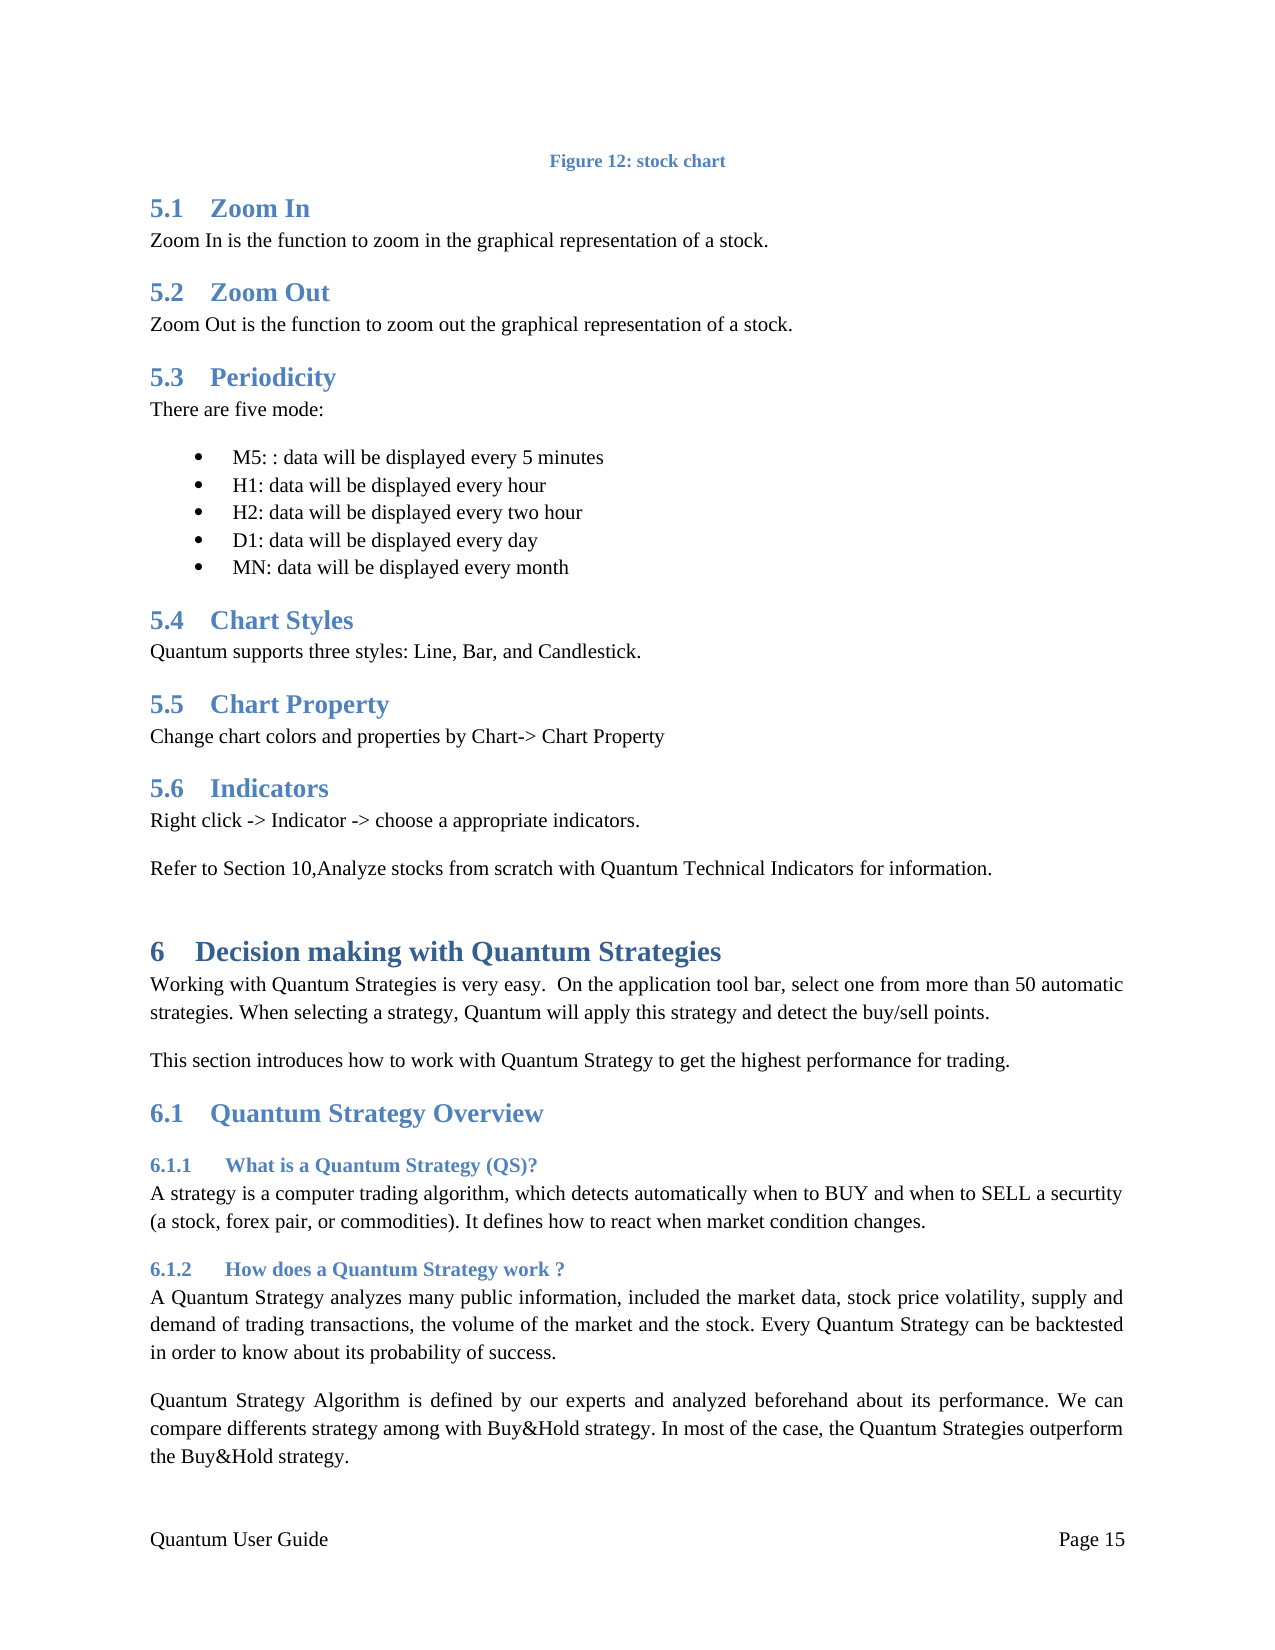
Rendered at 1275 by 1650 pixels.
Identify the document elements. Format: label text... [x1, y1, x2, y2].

subtitle Quantum Strategy Overview [150, 1097, 1125, 1128]
subtitle Chart Property [150, 688, 1125, 719]
text Quantum supports three styles: Line, Bar, and Candlestick. [150, 639, 1125, 663]
subtitle Periodicity [150, 361, 1125, 392]
list H1: data will be displayed every hour [195, 472, 1125, 497]
list H2: data will be displayed every two hour [195, 500, 1125, 524]
subtitle What is a Quantum Strategy (QS)? [150, 1153, 1125, 1177]
text Quantum Strategy Algorithm is defined by our experts and analyzed beforehand about its performance. We can compare differents strategy among with Buy&Hold strategy. In most of the case, the Quantum Strategies outperform the Buy&Hold strategy. [150, 1388, 1125, 1468]
text A Quantum Strategy analyzes many public information, included the market data, stock price volatility, supply and demand of trading transactions, the volume of the market and the stock. Every Quantum Strategy can be backtested in order to know about its probability of success. [150, 1285, 1125, 1364]
text Working with Quantum Strategies is very easy. On the application tool bar, select one from more than 50 automatic strategies. When selecting a strategy, Quantum will apply this strategy and detect the buy/sell points. [150, 972, 1125, 1024]
list D1: data will be displayed every day [195, 528, 1125, 552]
text Change chart colors and properties by Chart-> Chart Property [150, 724, 1125, 748]
text This section introduces how to work with Quantum Strategy to get the highest performance for trading. [150, 1048, 1125, 1072]
text There are five mode: [150, 396, 1125, 421]
list MN: data will be displayed every month [195, 555, 1125, 579]
subtitle Decision making with Quantum Strategies [150, 934, 1125, 967]
text Zoom In is the function to zoom in the graphical representation of a stock. [150, 228, 1125, 252]
text A strategy is a computer trading algorithm, which detects automatically when to BUY and when to SELL a securtity (a stock, forex pair, or commodities). It defines how to react when market condition changes. [150, 1181, 1125, 1233]
text Right click -> Indicator -> choose a appropriate indicators. [150, 808, 1125, 832]
subtitle Chart Styles [150, 604, 1125, 635]
list M5: : data will be displayed every 5 minutes [195, 445, 1125, 469]
text Zoom Out is the function to zoom out the graphical representation of a stock. [150, 312, 1125, 336]
subtitle Zoom In [150, 192, 1125, 223]
subtitle Zoom Out [150, 277, 1125, 308]
subtitle How does a Quantum Strategy work ? [150, 1257, 1125, 1281]
subtitle Indicators [150, 772, 1125, 803]
